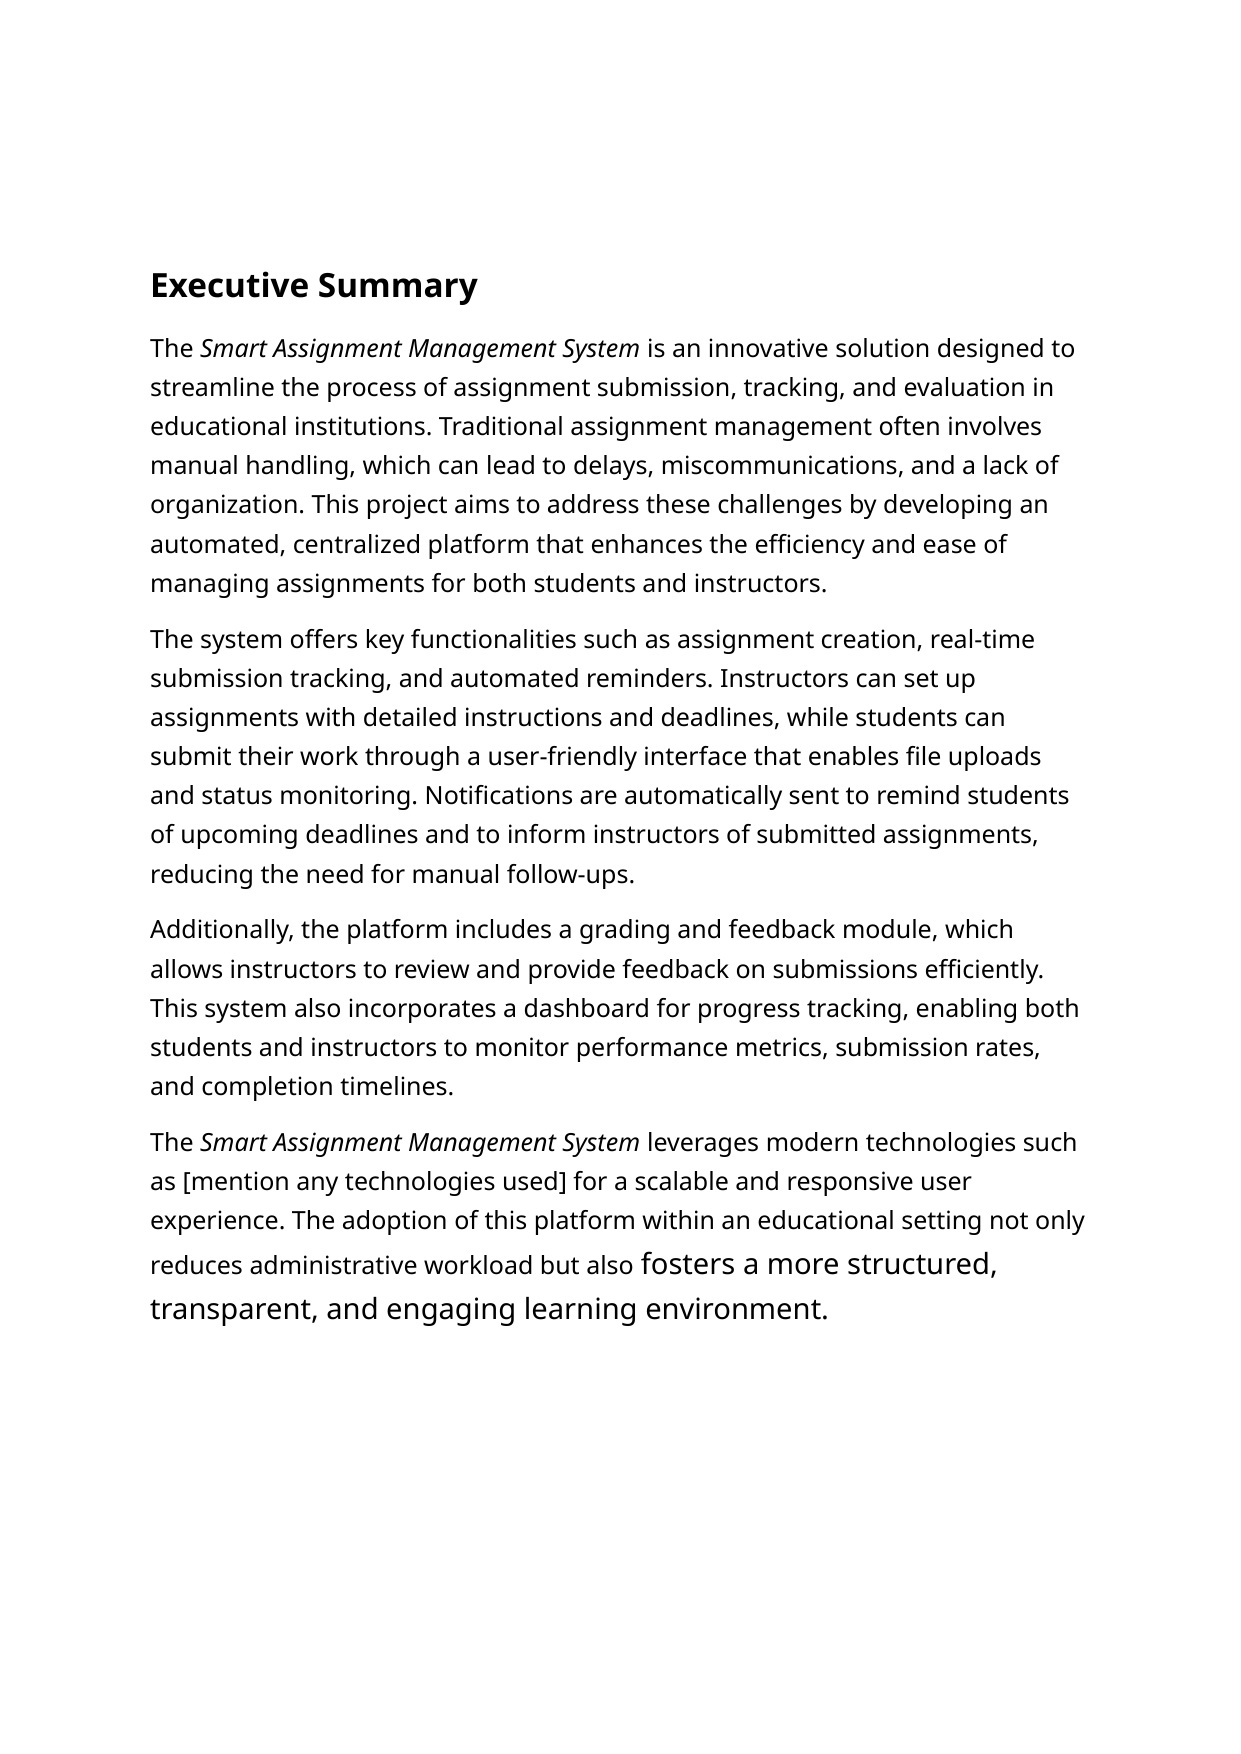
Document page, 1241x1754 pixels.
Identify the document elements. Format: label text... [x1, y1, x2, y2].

text Executive Summary [150, 262, 1090, 307]
text The Smart Assignment Management System is an innovative solution designed to streamline the process of assignment submission, tracking, and evaluation in educational institutions. Traditional assignment management often involves manual handling, which can lead to delays, miscommunications, and a lack of organization. This project aims to address these challenges by developing an automated, centralized platform that enhances the efficiency and ease of managing assignments for both students and instructors. [150, 331, 1090, 599]
text Additionally, the platform includes a grading and feedback module, which allows instructors to review and provide feedback on submissions efficiently. This system also incorporates a dashboard for progress tracking, enabling both students and instructors to monitor performance metrics, submission rates, and completion timelines. [150, 912, 1090, 1103]
text The system offers key functionalities such as assignment creation, real-time submission tracking, and automated reminders. Instructors can set up assignments with detailed instructions and deadlines, while students can submit their work through a user-friendly interface that enables file uploads and status monitoring. Notifications are automatically sent to remind students of upcoming deadlines and to inform instructors of submitted assignments, reducing the need for manual follow-ups. [150, 621, 1090, 890]
text The Smart Assignment Management System leverages modern technologies such as [mention any technologies used] for a scalable and responsive user experience. The adoption of this platform within an educational setting not only reduces administrative workload but also fosters a more structured, transparent, and engaging learning environment. [150, 1125, 1090, 1328]
